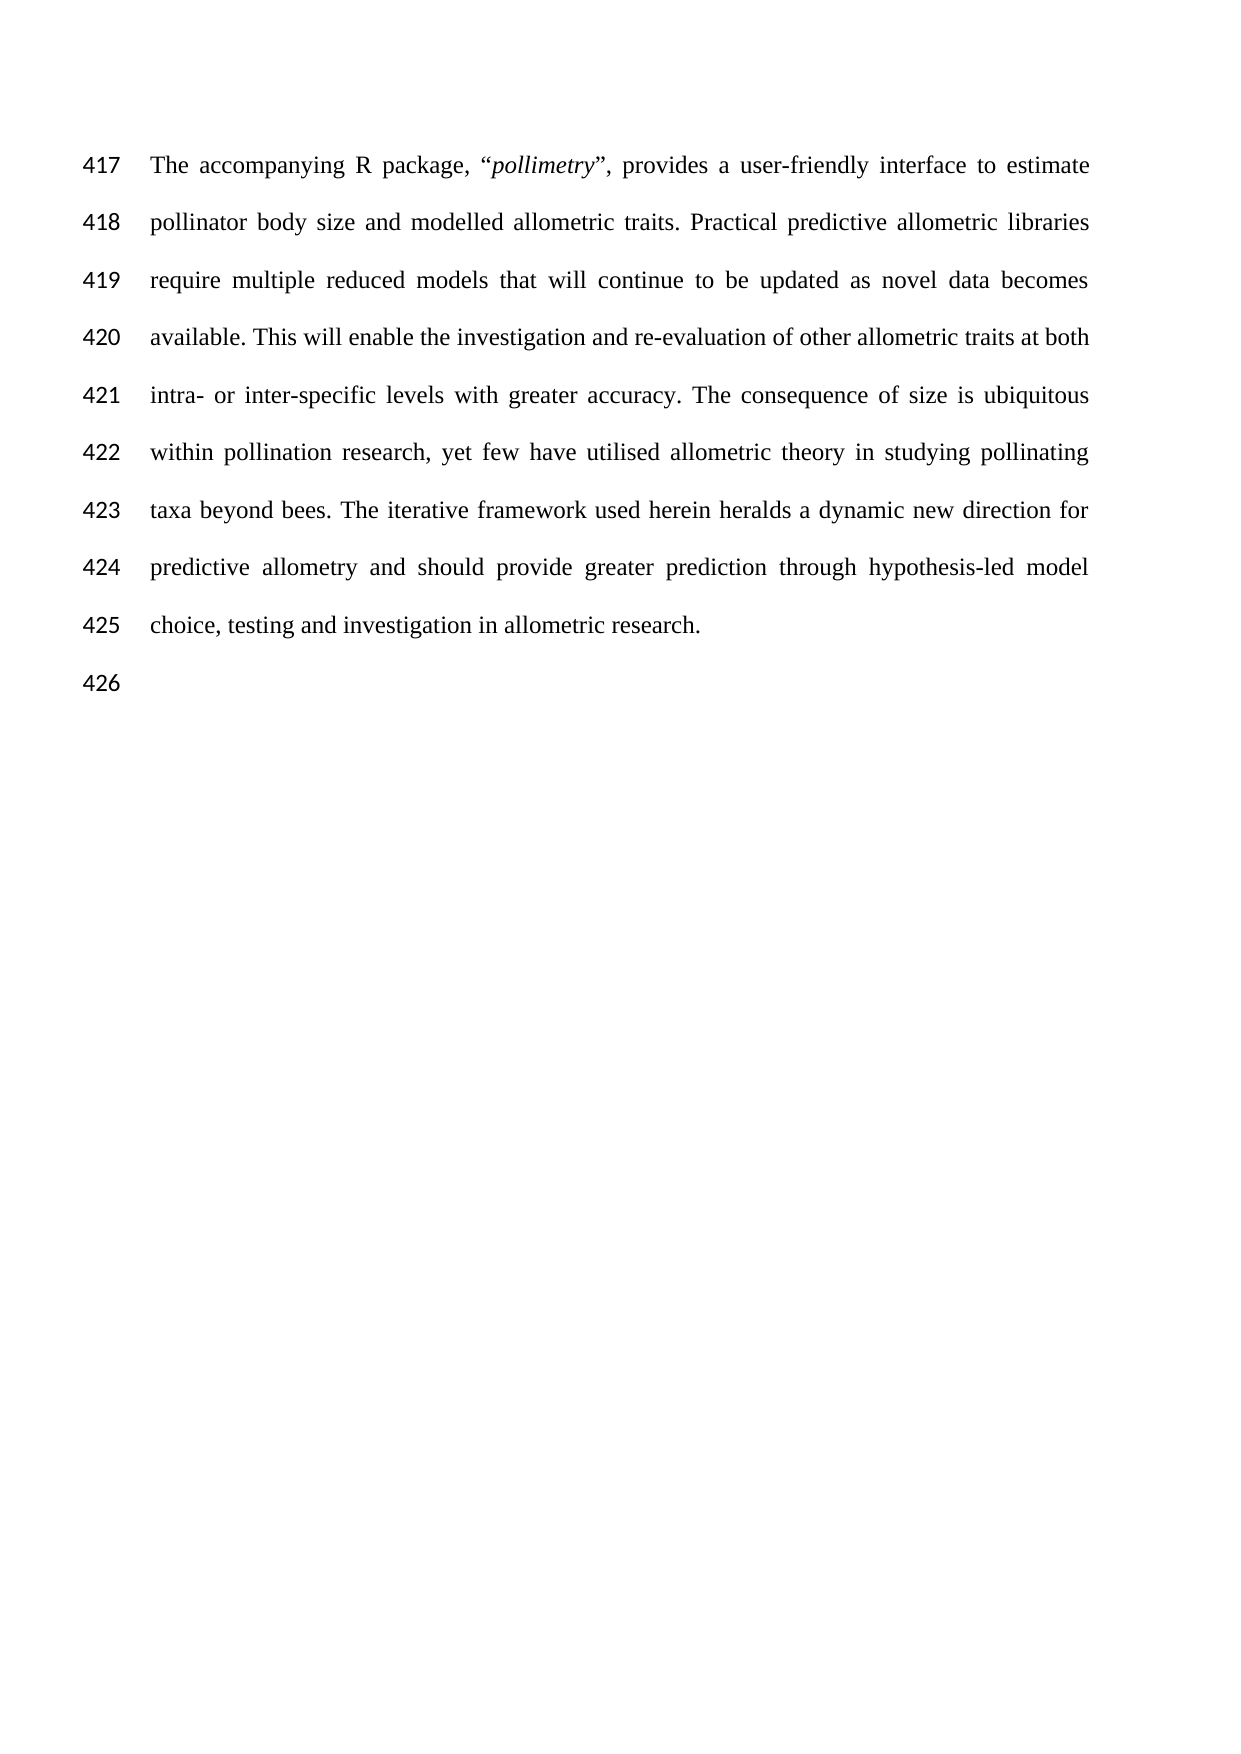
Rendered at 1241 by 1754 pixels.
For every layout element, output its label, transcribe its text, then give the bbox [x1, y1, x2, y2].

text The accompanying R package, “pollimetry”, provides a user-friendly interface to estimate pollinator body size and modelled allometric traits. Practical predictive allometric libraries require multiple reduced models that will continue to be updated as novel data becomes available. This will enable the investigation and re-evaluation of other allometric traits at both intra- or inter-specific levels with greater accuracy. The consequence of size is ubiquitous within pollination research, yet few have utilised allometric theory in studying pollinating taxa beyond bees. The iterative framework used herein heralds a dynamic new direction for predictive allometry and should provide greater prediction through hypothesis-led model choice, testing and investigation in allometric research. [150, 150, 1090, 639]
